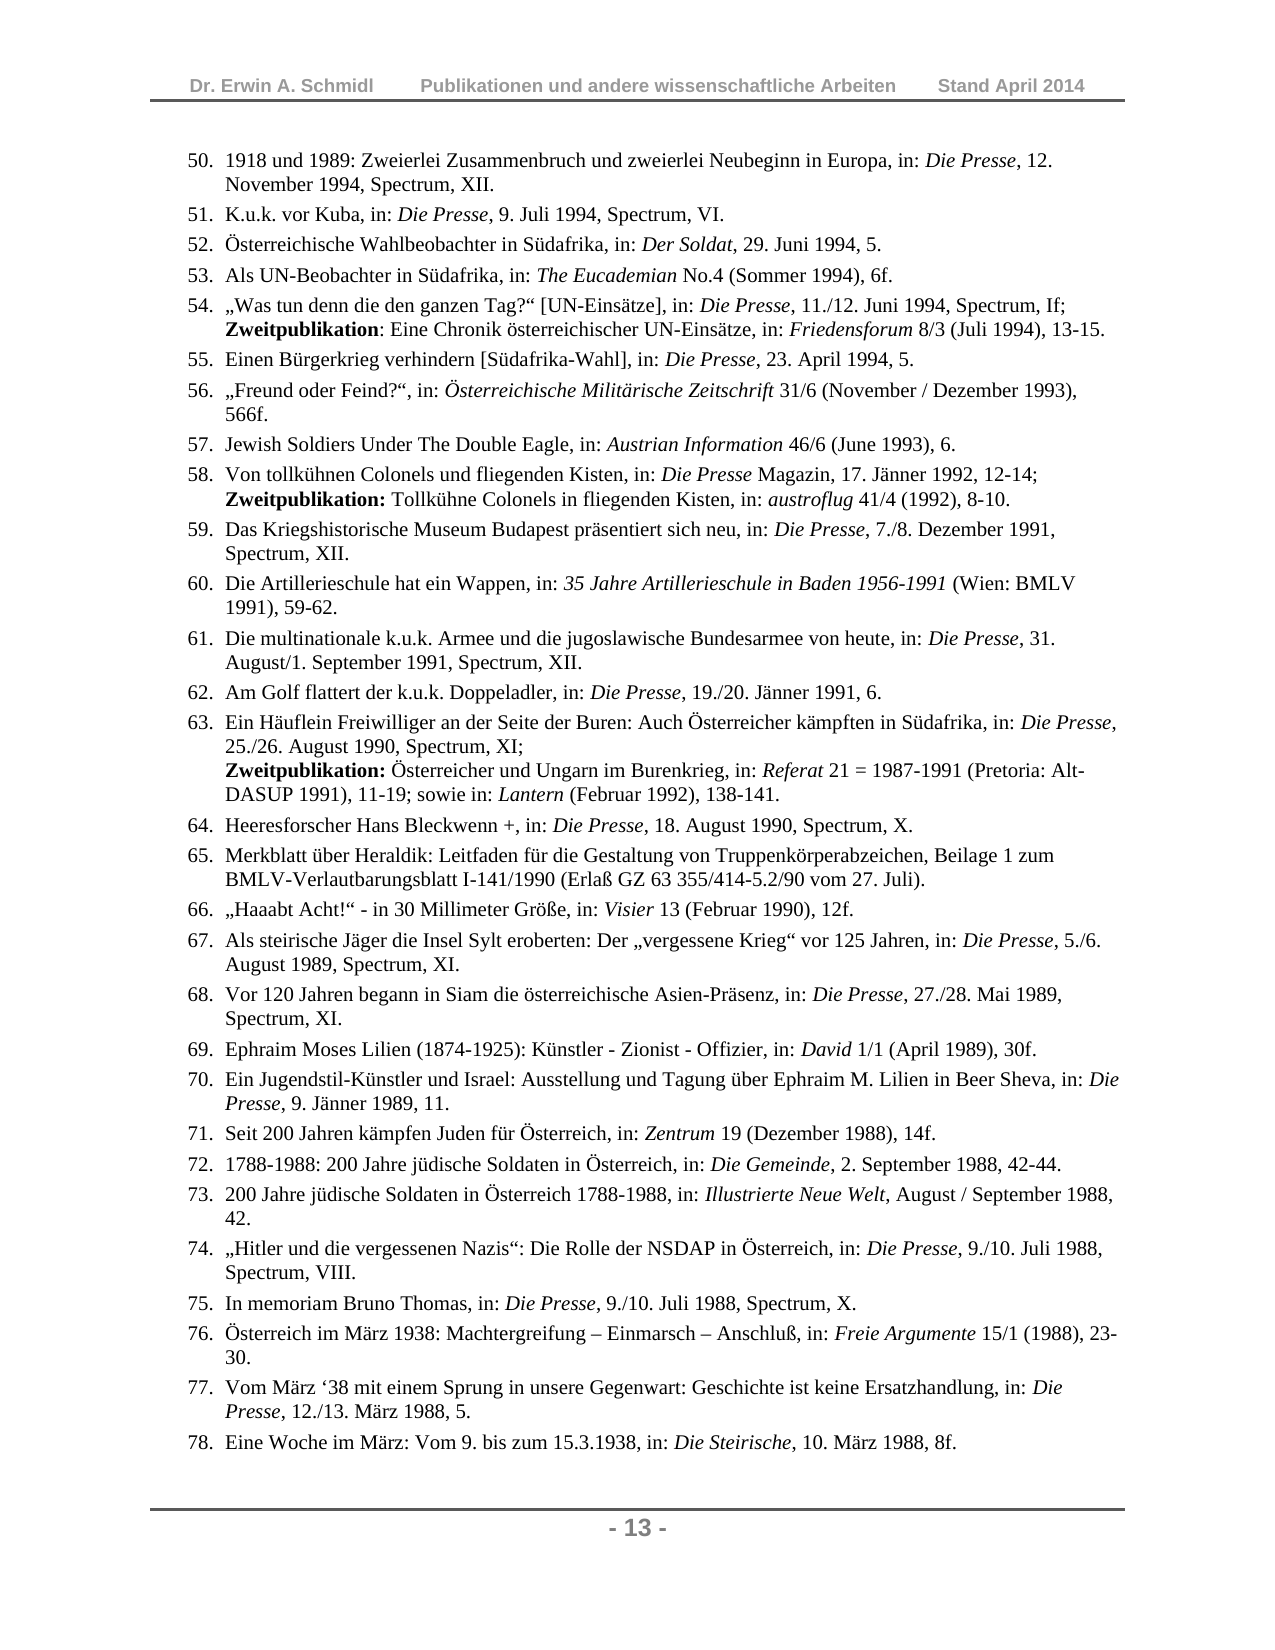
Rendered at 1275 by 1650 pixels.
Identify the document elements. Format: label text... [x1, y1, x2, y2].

list Ein Häuflein Freiwilliger an der Seite der Buren: Auch Österreicher kämpften in Südafrika, in: Die Presse, 25./26. August 1990, Spectrum, XI; Zweitpublikation: Österreicher und Ungarn im Burenkrieg, in: Referat 21 = 1987-1991 (Pretoria: Alt-DASUP 1991), 11-19; sowie in: Lantern (Februar 1992), 138-141. [187, 710, 1125, 806]
list Das Kriegshistorische Museum Budapest präsentiert sich neu, in: Die Presse, 7./8. Dezember 1991, Spectrum, XII. [187, 517, 1125, 565]
list Als steirische Jäger die Insel Sylt eroberten: Der „vergessene Krieg“ vor 125 Jahren, in: Die Presse, 5./6. August 1989, Spectrum, XI. [187, 928, 1125, 976]
list Einen Bürgerkrieg verhindern [Südafrika-Wahl], in: Die Presse, 23. April 1994, 5. [187, 347, 1125, 371]
list 200 Jahre jüdische Soldaten in Österreich 1788-1988, in: Illustrierte Neue Welt, August / September 1988, 42. [187, 1182, 1125, 1230]
list K.u.k. vor Kuba, in: Die Presse, 9. Juli 1994, Spectrum, VI. [187, 202, 1125, 226]
list Die multinationale k.u.k. Armee und die jugoslawische Bundesarmee von heute, in: Die Presse, 31. August/1. September 1991, Spectrum, XII. [187, 626, 1125, 674]
list Ephraim Moses Lilien (1874-1925): Künstler - Zionist - Offizier, in: David 1/1 (April 1989), 30f. [187, 1036, 1125, 1061]
list Eine Woche im März: Vom 9. bis zum 15.3.1938, in: Die Steirische, 10. März 1988, 8f. [187, 1429, 1125, 1454]
list Von tollkühnen Colonels und fliegenden Kisten, in: Die Presse Magazin, 17. Jänner 1992, 12-14; Zweitpublikation: Tollkühne Colonels in fliegenden Kisten, in: austroflug 41/4 (1992), 8-10. [187, 462, 1125, 511]
list Seit 200 Jahren kämpfen Juden für Österreich, in: Zentrum 19 (Dezember 1988), 14f. [187, 1121, 1125, 1145]
list Die Artillerieschule hat ein Wappen, in: 35 Jahre Artillerieschule in Baden 1956-1991 (Wien: BMLV 1991), 59-62. [187, 571, 1125, 619]
list 1788-1988: 200 Jahre jüdische Soldaten in Österreich, in: Die Gemeinde, 2. September 1988, 42-44. [187, 1151, 1125, 1176]
list 1918 und 1989: Zweierlei Zusammenbruch und zweierlei Neubeginn in Europa, in: Die Presse, 12. November 1994, Spectrum, XII. [187, 148, 1125, 196]
list Heeresforscher Hans Bleckwenn +, in: Die Presse, 18. August 1990, Spectrum, X. [187, 813, 1125, 837]
list Österreichische Wahlbeobachter in Südafrika, in: Der Soldat, 29. Juni 1994, 5. [187, 232, 1125, 256]
list Als UN-Beobachter in Südafrika, in: The Eucademian No.4 (Sommer 1994), 6f. [187, 263, 1125, 287]
list Ein Jugendstil-Künstler und Israel: Ausstellung und Tagung über Ephraim M. Lilien in Beer Sheva, in: Die Presse, 9. Jänner 1989, 11. [187, 1067, 1125, 1115]
list „Was tun denn die den ganzen Tag?“ [UN-Einsätze], in: Die Presse, 11./12. Juni 1994, Spectrum, If; Zweitpublikation: Eine Chronik österreichischer UN-Einsätze, in: Friedensforum 8/3 (Juli 1994), 13-15. [187, 293, 1125, 341]
list Jewish Soldiers Under The Double Eagle, in: Austrian Information 46/6 (June 1993), 6. [187, 432, 1125, 456]
list In memoriam Bruno Thomas, in: Die Presse, 9./10. Juli 1988, Spectrum, X. [187, 1291, 1125, 1314]
list Vor 120 Jahren begann in Siam die österreichische Asien-Präsenz, in: Die Presse, 27./28. Mai 1989, Spectrum, XI. [187, 982, 1125, 1030]
list Am Golf flattert der k.u.k. Doppeladler, in: Die Presse, 19./20. Jänner 1991, 6. [187, 680, 1125, 704]
list Merkblatt über Heraldik: Leitfaden für die Gestaltung von Truppenkörperabzeichen, Beilage 1 zum BMLV-Verlautbarungsblatt I-141/1990 (Erlaß GZ 63 355/414-5.2/90 vom 27. Juli). [187, 843, 1125, 891]
list „Haaabt Acht!“ - in 30 Millimeter Größe, in: Visier 13 (Februar 1990), 12f. [187, 897, 1125, 921]
list „Freund oder Feind?“, in: Österreichische Militärische Zeitschrift 31/6 (November / Dezember 1993), 566f. [187, 378, 1125, 426]
list Vom März ‘38 mit einem Sprung in unsere Gegenwart: Geschichte ist keine Ersatzhandlung, in: Die Presse, 12./13. März 1988, 5. [187, 1375, 1125, 1423]
list Österreich im März 1938: Machtergreifung – Einmarsch – Anschluß, in: Freie Argumente 15/1 (1988), 23-30. [187, 1321, 1125, 1369]
list „Hitler und die vergessenen Nazis“: Die Rolle der NSDAP in Österreich, in: Die Presse, 9./10. Juli 1988, Spectrum, VIII. [187, 1236, 1125, 1284]
